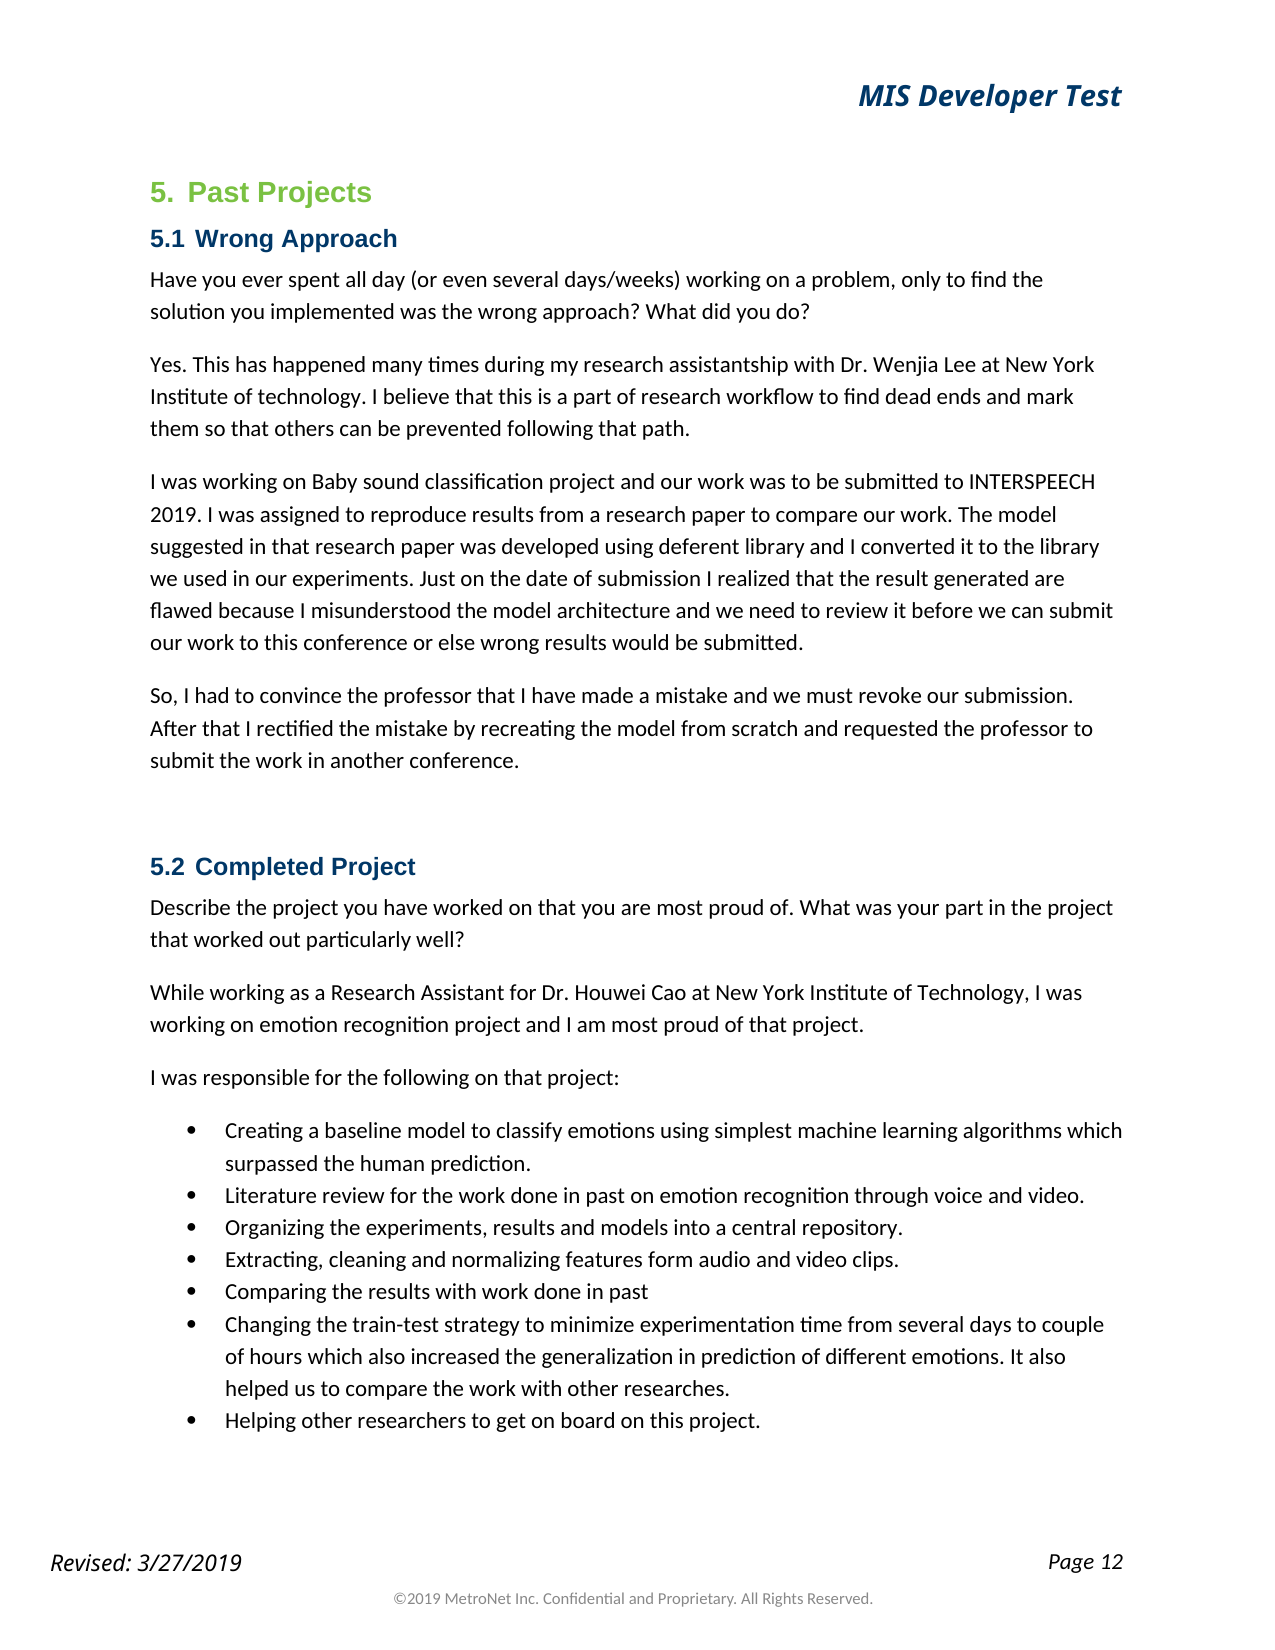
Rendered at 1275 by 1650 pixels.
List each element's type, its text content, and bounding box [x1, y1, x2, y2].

list Creating a baseline model to classify emotions using simplest machine learning algorithms which surpassed the human prediction. [187, 1117, 1125, 1177]
list Literature review for the work done in past on emotion recognition through voice and video. [187, 1181, 1125, 1209]
title Past Projects [150, 175, 1125, 208]
text Wrong Approach [150, 224, 1125, 252]
text I was responsible for the following on that project: [150, 1063, 1125, 1092]
list Changing the train-test strategy to minimize experimentation time from several days to couple of hours which also increased the generalization in prediction of different emotions. It also helped us to compare the work with other researches. [187, 1310, 1125, 1402]
text Have you ever spent all day (or even several days/weeks) working on a problem, only to find the solution you implemented was the wrong approach? What did you do? [150, 265, 1125, 325]
list Helping other researchers to get on board on this project. [187, 1406, 1125, 1434]
text So, I had to convince the professor that I have made a mistake and we must revoke our submission. After that I rectified the mistake by recreating the model from scratch and requested the professor to submit the work in another conference. [150, 681, 1125, 774]
text Describe the project you have worked on that you are most proud of. What was your part in the project that worked out particularly well? [150, 893, 1125, 953]
list Extracting, cleaning and normalizing features form audio and video clips. [187, 1245, 1125, 1273]
text I was working on Baby sound classification project and our work was to be submitted to INTERSPEECH 2019. I was assigned to reproduce results from a research paper to compare our work. The model suggested in that research paper was developed using deferent library and I converted it to the library we used in our experiments. Just on the date of submission I realized that the result generated are flawed because I misunderstood the model architecture and we need to review it before we can submit our work to this conference or else wrong results would be submitted. [150, 467, 1125, 656]
text Completed Project [150, 852, 1125, 881]
text While working as a Research Assistant for Dr. Houwei Cao at New York Institute of Technology, I was working on emotion recognition project and I am most proud of that project. [150, 978, 1125, 1038]
list Comparing the results with work done in past [187, 1277, 1125, 1306]
text Yes. This has happened many times during my research assistantship with Dr. Wenjia Lee at New York Institute of technology. I believe that this is a part of research workflow to find dead ends and mark them so that others can be prevented following that path. [150, 350, 1125, 442]
list Organizing the experiments, results and models into a central repository. [187, 1213, 1125, 1241]
